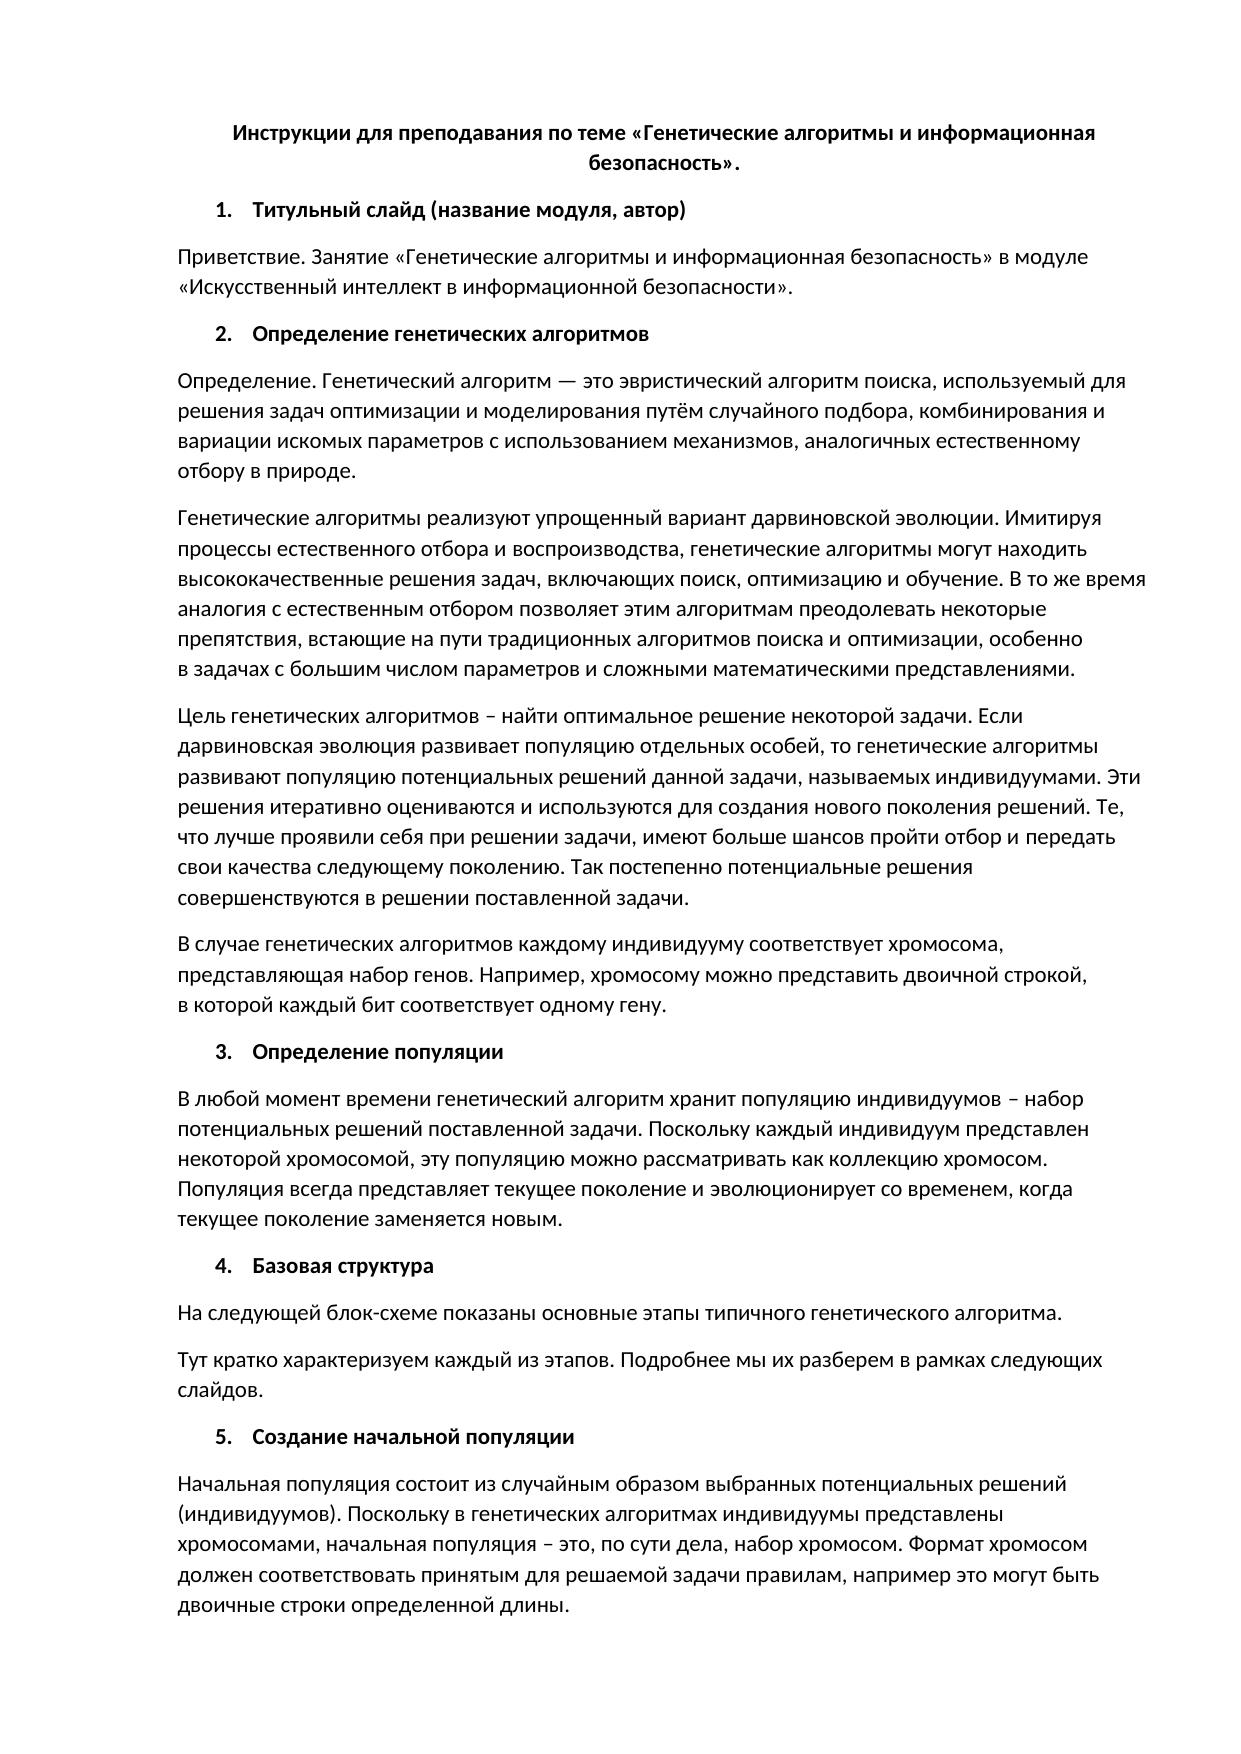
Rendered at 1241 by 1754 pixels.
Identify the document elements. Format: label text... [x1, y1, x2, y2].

list Базовая структура [215, 1251, 1152, 1279]
text Цель генетических алгоритмов – найти оптимальное решение некоторой задачи. Если дарвиновская эволюция развивает популяцию отдельных особей, то генетические алгоритмы развивают популяцию потенциальных решений данной задачи, называемых индивидуумами. Эти решения итеративно оцениваются и используются для создания нового поколения решений. Те, что лучше проявили себя при решении задачи, имеют больше шансов пройти отбор и передать свои качества следующему поколению. Так постепенно потенциальные решения совершенствуются в решении поставленной задачи. [177, 701, 1152, 911]
text Инструкции для преподавания по теме «Генетические алгоритмы и информационная безопасность». [177, 118, 1152, 176]
text На следующей блок-схеме показаны основные этапы типичного генетического алгоритма. [177, 1298, 1152, 1326]
text Приветствие. Занятие «Генетические алгоритмы и информационная безопасность» в модуле «Искусственный интеллект в информационной безопасности». [177, 242, 1152, 300]
list Титульный слайд (название модуля, автор) [215, 195, 1152, 223]
list Определение популяции [215, 1037, 1152, 1065]
list Создание начальной популяции [215, 1422, 1152, 1450]
text В случае генетических алгоритмов каждому индивидууму соответствует хромосома, представляющая набор генов. Например, хромосому можно представить двоичной строкой, в которой каждый бит соответствует одному гену. [177, 929, 1152, 1018]
text Генетические алгоритмы реализуют упрощенный вариант дарвиновской эволюции. Имитируя процессы естественного отбора и воспроизводства, генетические алгоритмы могут находить высококачественные решения задач, включающих поиск, оптимизацию и обучение. В то же время аналогия с естественным отбором позволяет этим алгоритмам преодолевать некоторые препятствия, встающие на пути традиционных алгоритмов поиска и оптимизации, особенно в задачах с большим числом параметров и сложными математическими представлениями. [177, 503, 1152, 683]
text В любой момент времени генетический алгоритм хранит популяцию индивидуумов – набор потенциальных решений поставленной задачи. Поскольку каждый индивидуум представлен некоторой хромосомой, эту популяцию можно рассматривать как коллекцию хромосом. Популяция всегда представляет текущее поколение и эволюционирует со временем, когда текущее поколение заменяется новым. [177, 1084, 1152, 1233]
text Начальная популяция состоит из случайным образом выбранных потенциальных решений (индивидуумов). Поскольку в генетических алгоритмах индивидуумы представлены хромосомами, начальная популяция – это, по сути дела, набор хромосом. Формат хромосом должен соответствовать принятым для решаемой задачи правилам, например это могут быть двоичные строки определенной длины. [177, 1469, 1152, 1618]
text Определение. Генетический алгоритм — это эвристический алгоритм поиска, используемый для решения задач оптимизации и моделирования путём случайного подбора, комбинирования и вариации искомых параметров с использованием механизмов, аналогичных естественному отбору в природе. [177, 366, 1152, 485]
list Определение генетических алгоритмов [215, 319, 1152, 347]
text Тут кратко характеризуем каждый из этапов. Подробнее мы их разберем в рамках следующих слайдов. [177, 1345, 1152, 1403]
